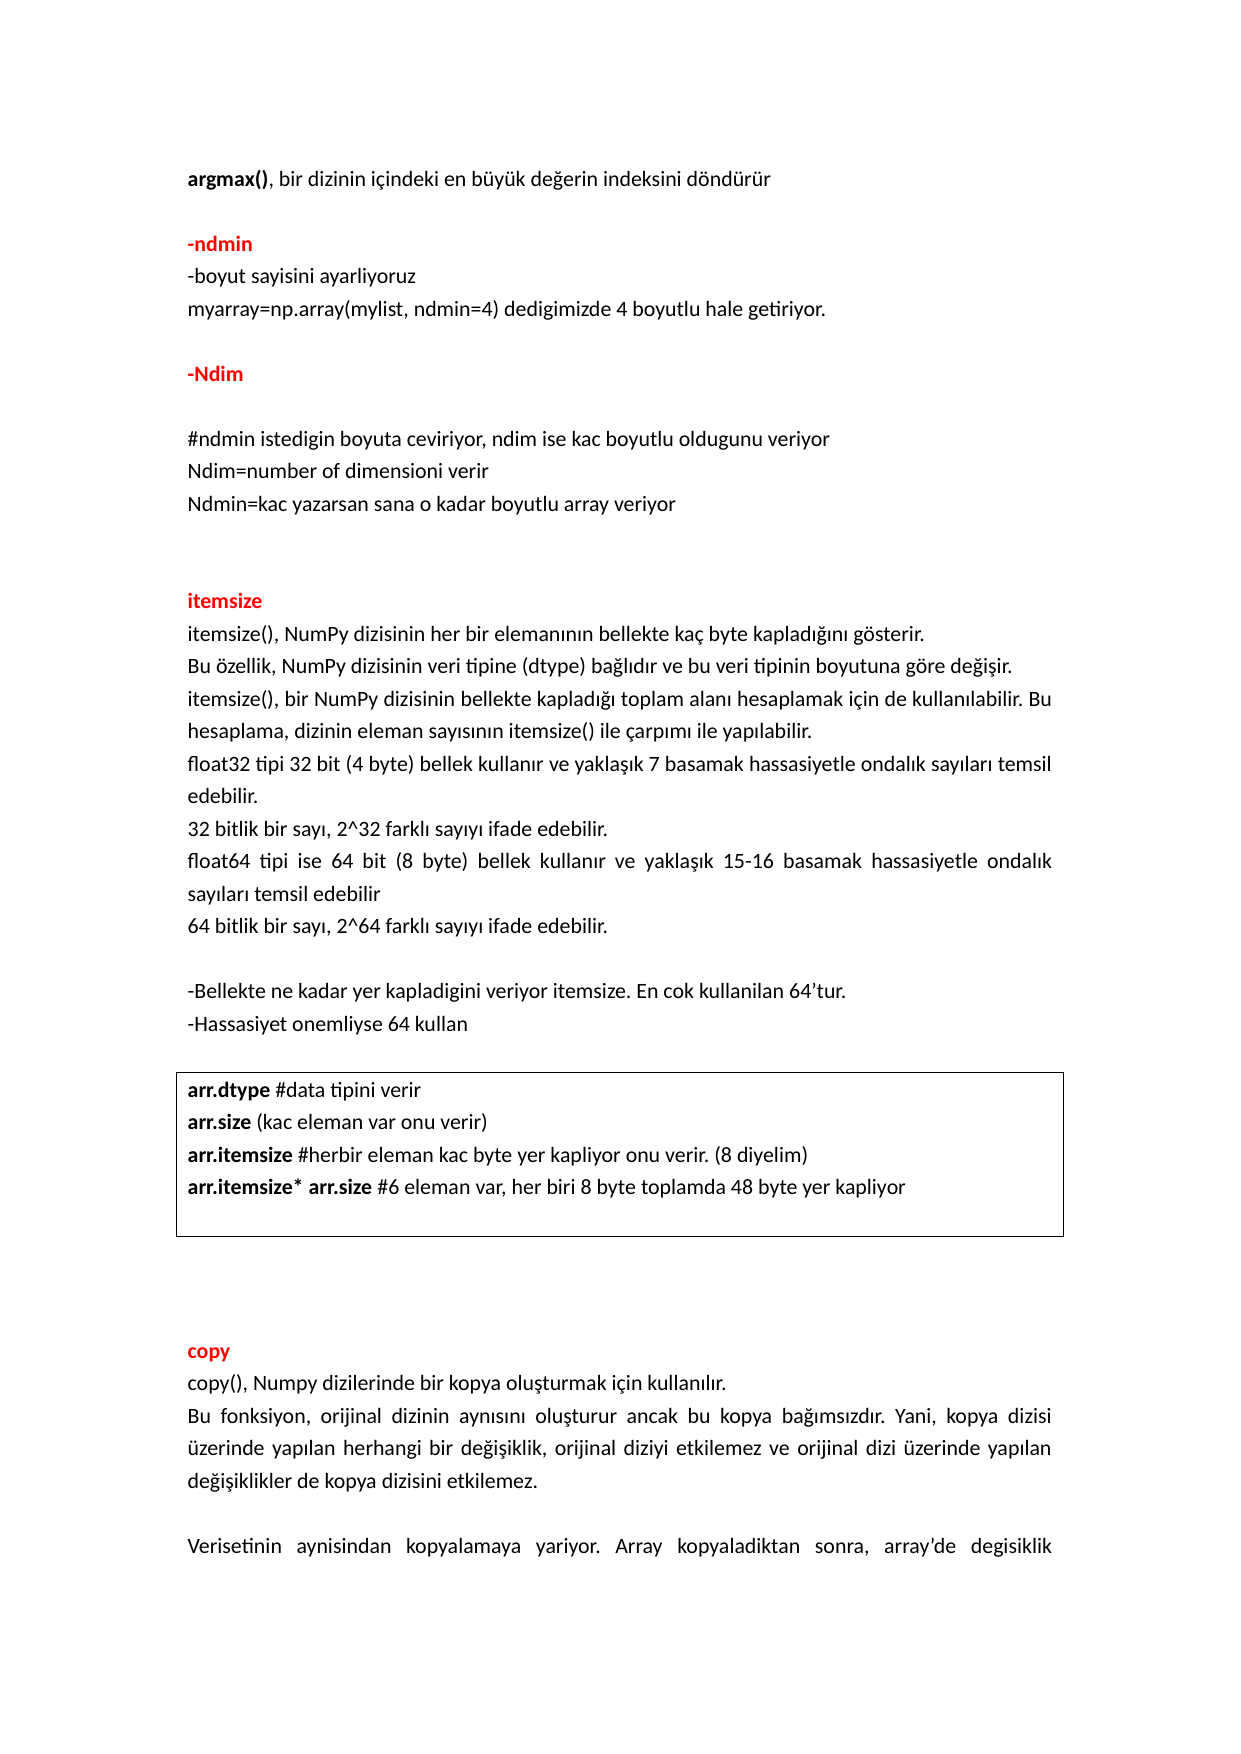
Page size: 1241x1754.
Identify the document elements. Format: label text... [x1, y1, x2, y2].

list itemsize(), NumPy dizisinin her bir elemanının bellekte kaç byte kapladığını gösterir. [187, 617, 1053, 649]
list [187, 1529, 1053, 1562]
list itemsize(), bir NumPy dizisinin bellekte kapladığı toplam alanı hesaplamak için de kullanılabilir. Bu hesaplama, dizinin eleman sayısının itemsize() ile çarpımı ile yapılabilir. [187, 682, 1053, 747]
list -Hassasiyet onemliyse 64 kullan [187, 1007, 1053, 1039]
list float64 tipi ise 64 bit (8 byte) bellek kullanır ve yaklaşık 15-16 basamak hassasiyetle ondalık sayıları temsil edebilir [187, 844, 1053, 909]
list argmax(), bir dizinin içindeki en büyük değerin indeksini döndürür [187, 162, 1053, 194]
list Ndmin=kac yazarsan sana o kadar boyutlu array veriyor [187, 487, 1053, 519]
list -Ndim [187, 357, 1053, 389]
list -Bellekte ne kadar yer kapladigini veriyor itemsize. En cok kullanilan 64’tur. [187, 974, 1053, 1007]
list 64 bitlik bir sayı, 2^64 farklı sayıyı ifade edebilir. [187, 909, 1053, 942]
list 32 bitlik bir sayı, 2^32 farklı sayıyı ifade edebilir. [187, 812, 1053, 844]
list copy(), Numpy dizilerinde bir kopya oluşturmak için kullanılır. [187, 1367, 1053, 1399]
table_header arr.dtype #data tipini verir arr.size (kac eleman var onu verir) arr.itemsize #herbir eleman kac byte yer kapliyor onu verir. (8 diyelim) arr.itemsize* arr.size #6 eleman var, her biri 8 byte toplamda 48 byte yer kapliyor [177, 1073, 1063, 1236]
text -boyut sayisini ayarliyoruz [187, 259, 1053, 292]
list Bu özellik, NumPy dizisinin veri tipine (dtype) bağlıdır ve bu veri tipinin boyutuna göre değişir. [187, 649, 1053, 682]
text -ndmin [187, 227, 1053, 259]
list #ndmin istedigin boyuta ceviriyor, ndim ise kac boyutlu oldugunu veriyor [187, 422, 1053, 454]
list Ndim=number of dimensioni verir [187, 454, 1053, 487]
list copy [187, 1334, 1053, 1367]
list Bu fonksiyon, orijinal dizinin aynısını oluşturur ancak bu kopya bağımsızdır. Yani, kopya dizisi üzerinde yapılan herhangi bir değişiklik, orijinal diziyi etkilemez ve orijinal dizi üzerinde yapılan değişiklikler de kopya dizisini etkilemez. [187, 1399, 1053, 1497]
list float32 tipi 32 bit (4 byte) bellek kullanır ve yaklaşık 7 basamak hassasiyetle ondalık sayıları temsil edebilir. [187, 747, 1053, 812]
text myarray=np.array(mylist, ndmin=4) dedigimizde 4 boyutlu hale getiriyor. [187, 292, 1053, 324]
list itemsize [187, 584, 1053, 617]
